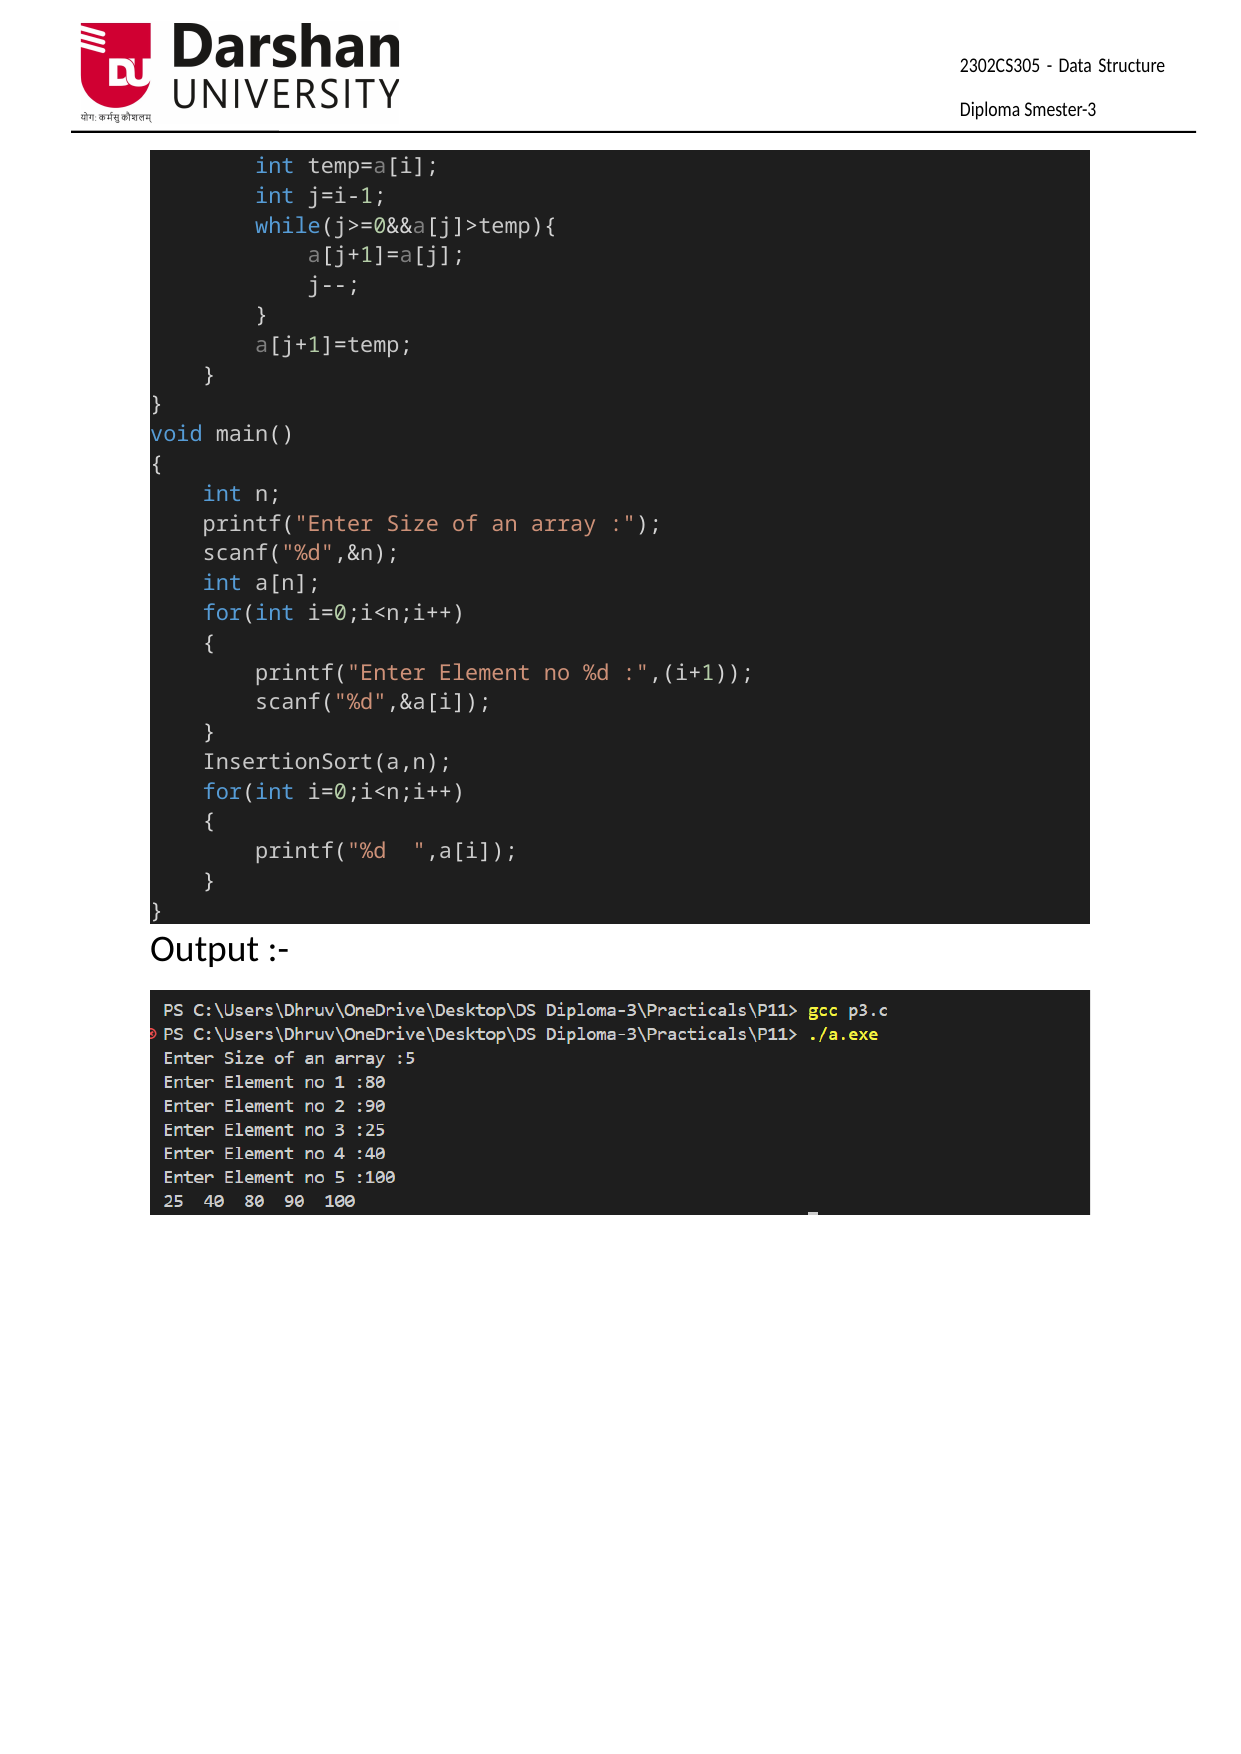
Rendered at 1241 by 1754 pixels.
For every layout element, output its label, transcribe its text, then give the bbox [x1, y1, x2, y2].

text scanf("%d",&a[i]); [150, 686, 1090, 716]
text void main() [150, 418, 1090, 448]
text for(int i=0;i<n;i++) [150, 776, 1090, 805]
text printf("Enter Size of an array :"); [150, 507, 1090, 537]
text int n; [150, 478, 1090, 507]
text InsertionSort(a,n); [150, 746, 1090, 776]
text a[j+1]=temp; [150, 329, 1090, 358]
text } [150, 388, 1090, 418]
text { [150, 627, 1090, 656]
text Output :- [150, 924, 1090, 970]
text a[j+1]=a[j]; [150, 239, 1090, 269]
text } [150, 716, 1090, 746]
picture [150, 990, 1091, 1215]
text } [150, 865, 1090, 895]
text j--; [150, 269, 1090, 299]
text { [150, 805, 1090, 835]
text int temp=a[i]; [150, 150, 1090, 180]
text scanf("%d",&n); [150, 537, 1090, 567]
text int j=i-1; [150, 180, 1090, 209]
text while(j>=0&&a[j]>temp){ [150, 209, 1090, 239]
text } [150, 358, 1090, 388]
text { [150, 448, 1090, 478]
text printf("Enter Element no %d :",(i+1)); [150, 656, 1090, 686]
text } [150, 895, 1090, 924]
text printf("%d ",a[i]); [150, 835, 1090, 865]
text int a[n]; [150, 567, 1090, 597]
text for(int i=0;i<n;i++) [150, 597, 1090, 627]
picture [80, 21, 400, 124]
text } [150, 299, 1090, 329]
